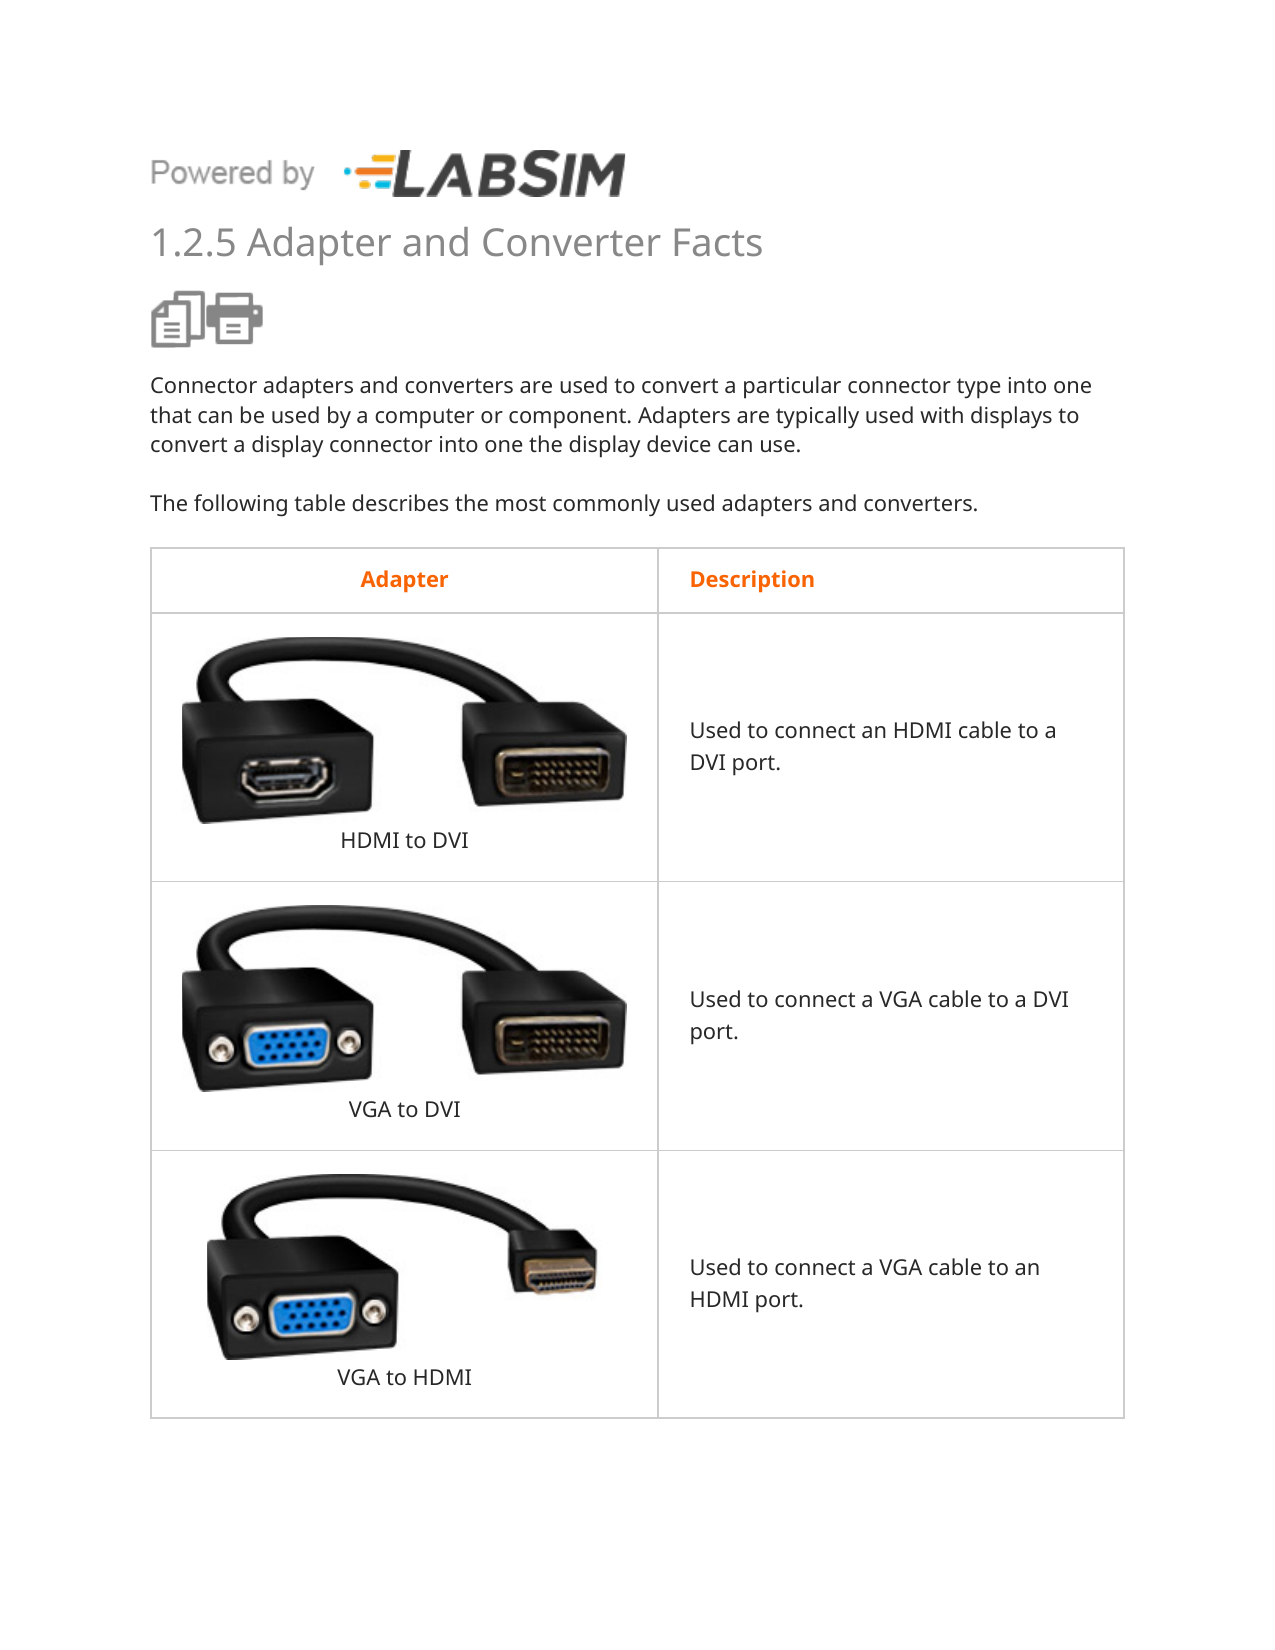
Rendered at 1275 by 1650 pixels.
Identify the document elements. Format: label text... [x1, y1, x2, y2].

text The following table describes the most commonly used adapters and converters. [150, 488, 1125, 518]
table_cell Used to connect a VGA cable to a DVI port. [659, 882, 1123, 1150]
text Connector adapters and converters are used to convert a particular connector type into one that can be used by a computer or component. Adapters are typically used with displays to convert a display connector into one the display device can use. [150, 370, 1125, 459]
text 1.2.5 Adapter and Converter Facts [150, 215, 1125, 268]
picture [182, 637, 627, 824]
picture [182, 905, 627, 1092]
table_cell HDMI to DVI [152, 614, 657, 881]
table_cell VGA to DVI [152, 882, 657, 1150]
table_cell VGA to HDMI [152, 1151, 657, 1417]
table_cell Used to connect a VGA cable to an HDMI port. [659, 1151, 1123, 1417]
picture [150, 288, 263, 351]
picture [207, 1174, 602, 1360]
table_header Description [659, 549, 1123, 612]
table_cell Used to connect an HDMI cable to a DVI port. [659, 614, 1123, 881]
picture [150, 150, 625, 197]
table_header Adapter [152, 549, 657, 612]
